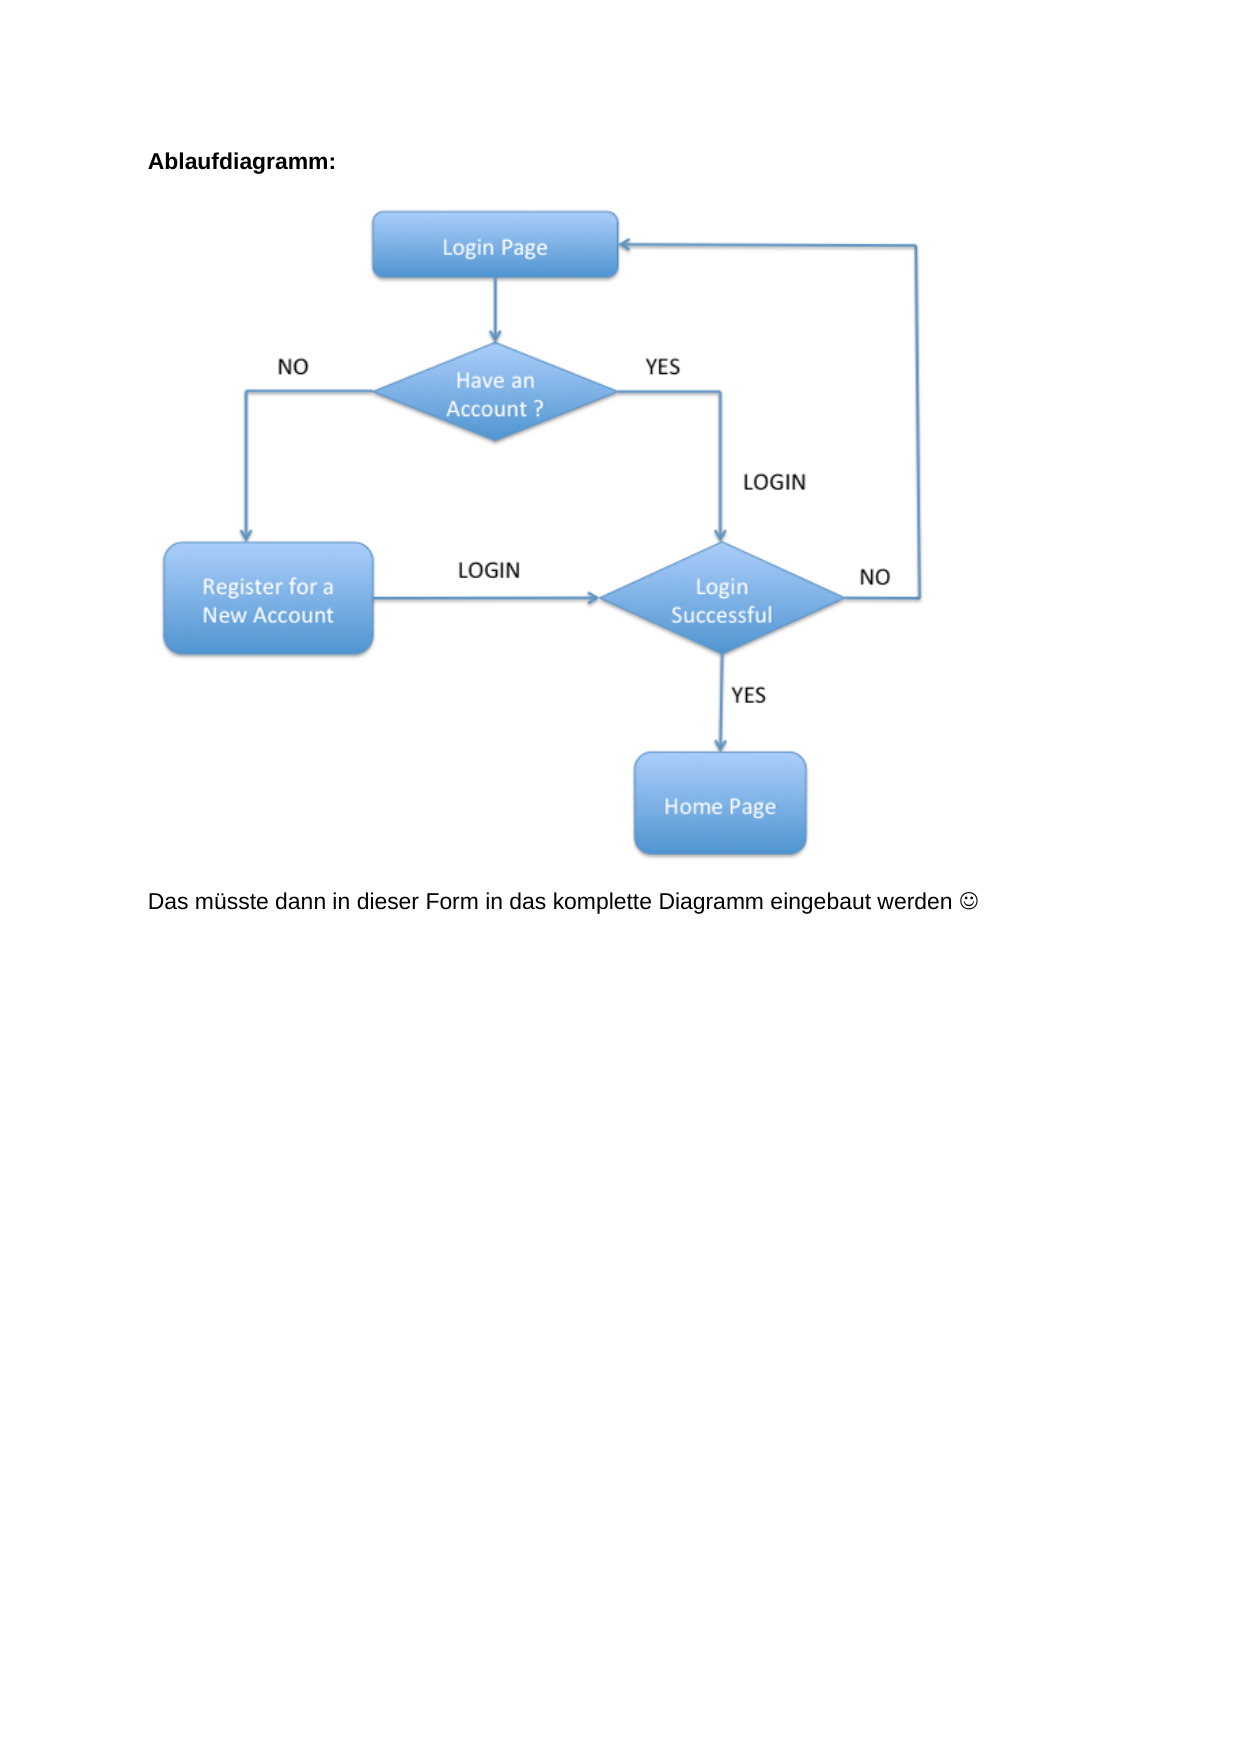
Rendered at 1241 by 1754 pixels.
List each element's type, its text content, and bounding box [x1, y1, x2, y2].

text Ablaufdiagramm: [148, 148, 1093, 174]
picture [147, 198, 962, 863]
text Das müsste dann in dieser Form in das komplette Diagramm eingebaut werden [148, 888, 1093, 914]
